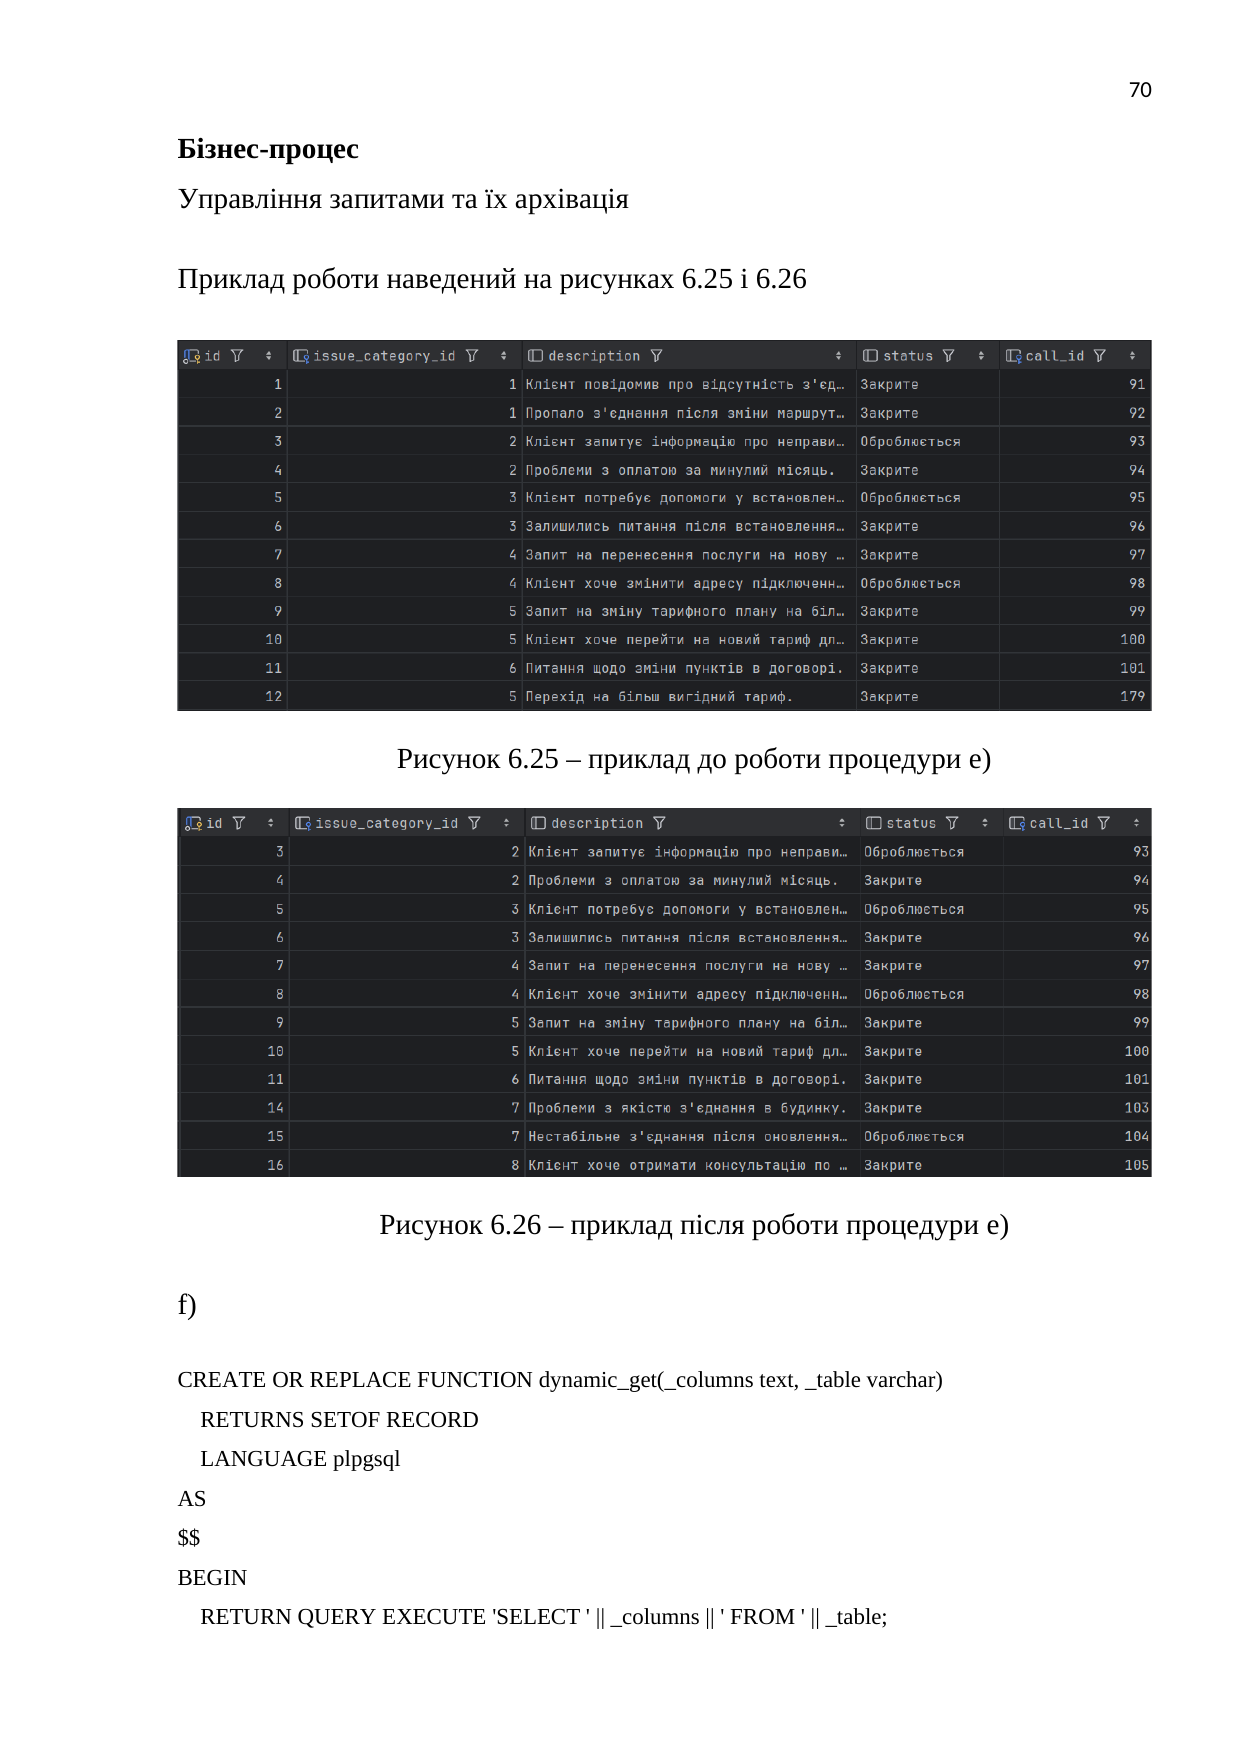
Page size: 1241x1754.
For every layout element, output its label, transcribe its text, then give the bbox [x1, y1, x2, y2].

text Приклад роботи наведений на рисунках 6.25 і 6.26 [177, 261, 1152, 294]
picture [177, 340, 1152, 711]
text Рисунок 6.25 – приклад до роботи процедури e) [177, 742, 1152, 775]
text Бізнес-процес Управління запитами та їх архівація [177, 131, 1152, 215]
text Рисунок 6.26 – приклад після роботи процедури e) [177, 1207, 1152, 1241]
text f) [177, 1287, 1152, 1320]
picture [177, 808, 1152, 1177]
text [177, 1366, 1152, 1629]
